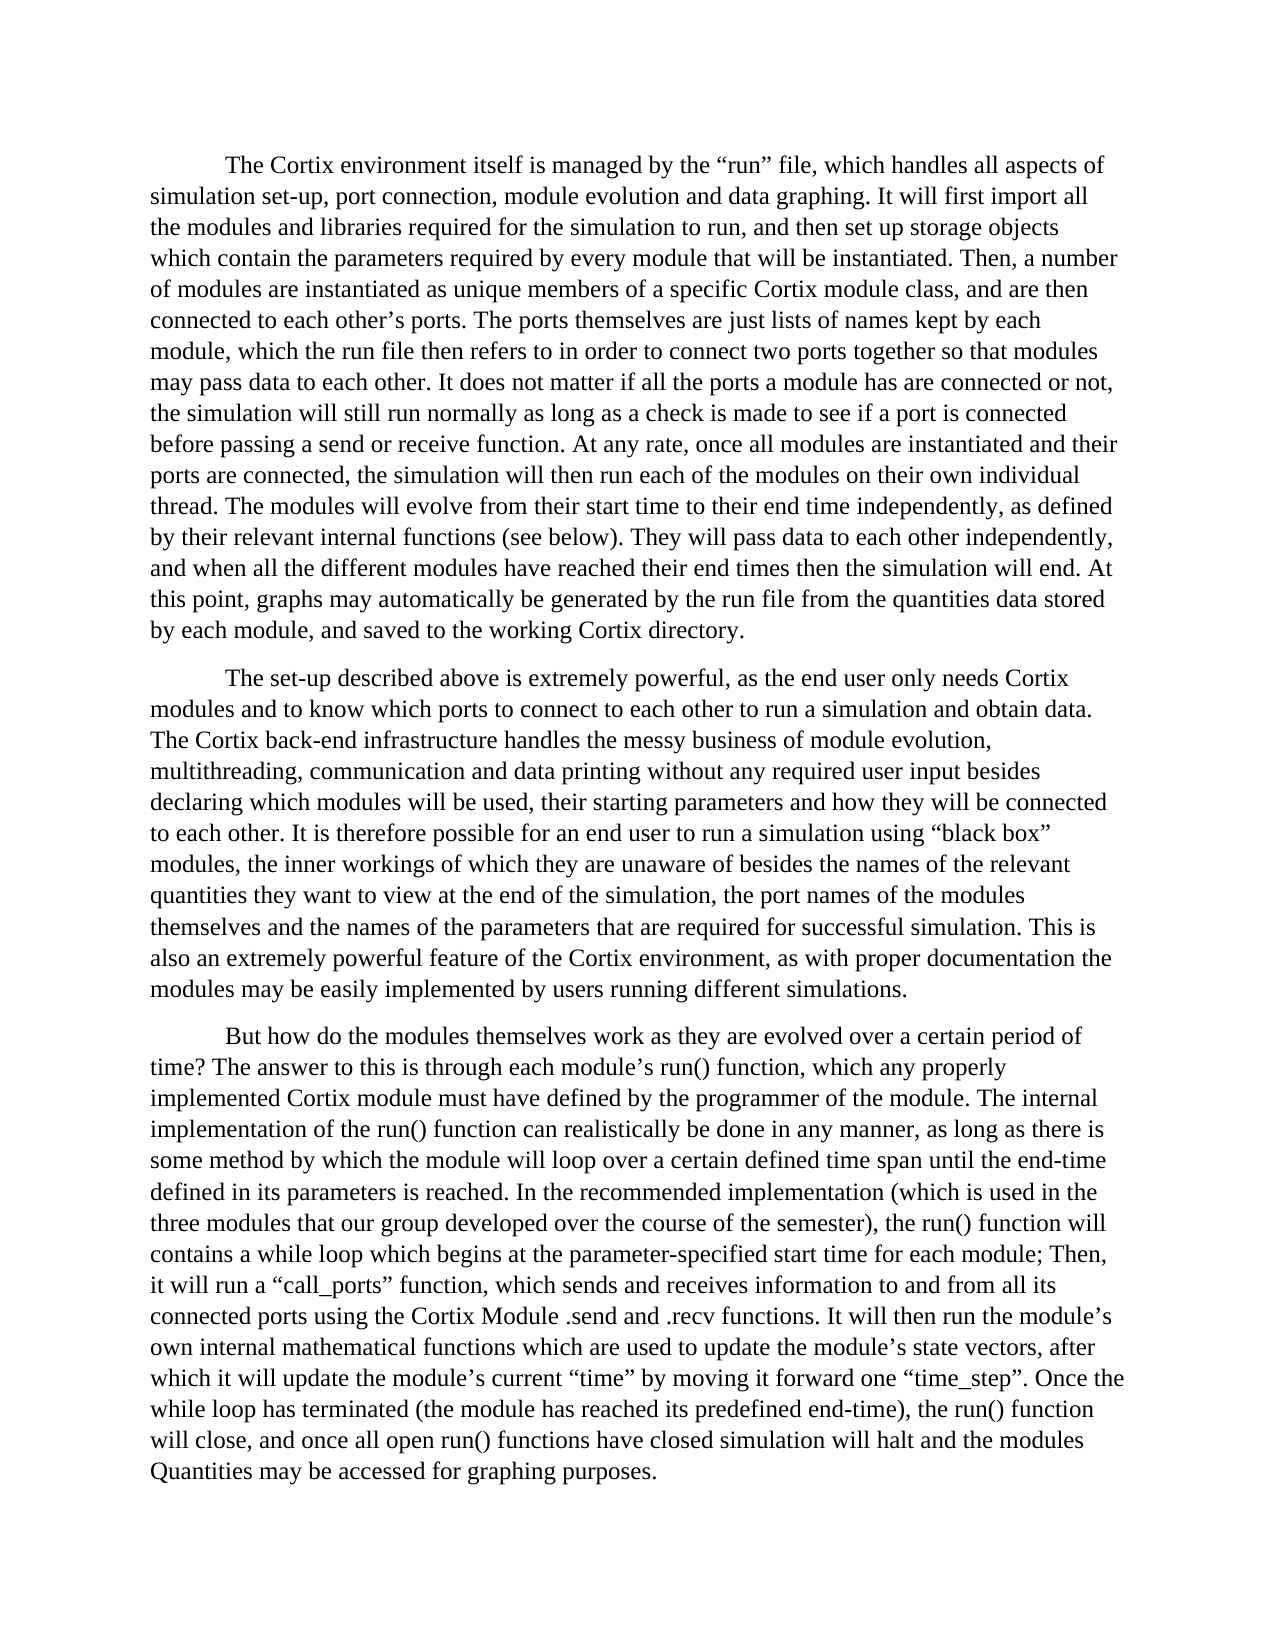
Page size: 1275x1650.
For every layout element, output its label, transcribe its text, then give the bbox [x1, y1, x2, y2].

text The Cortix environment itself is managed by the “run” file, which handles all aspects of simulation set-up, port connection, module evolution and data graphing. It will first import all the modules and libraries required for the simulation to run, and then set up storage objects which contain the parameters required by every module that will be instantiated. Then, a number of modules are instantiated as unique members of a specific Cortix module class, and are then connected to each other’s ports. The ports themselves are just lists of names kept by each module, which the run file then refers to in order to connect two ports together so that modules may pass data to each other. It does not matter if all the ports a module has are connected or not, the simulation will still run normally as long as a check is made to see if a port is connected before passing a send or receive function. At any rate, once all modules are instantiated and their ports are connected, the simulation will then run each of the modules on their own individual thread. The modules will evolve from their start time to their end time independently, as defined by their relevant internal functions (see below). They will pass data to each other independently, and when all the different modules have reached their end times then the simulation will end. At this point, graphs may automatically be generated by the run file from the quantities data stored by each module, and saved to the working Cortix directory. [150, 150, 1125, 644]
text The set-up described above is extremely powerful, as the end user only needs Cortix modules and to know which ports to connect to each other to run a simulation and obtain data. The Cortix back-end infrastructure handles the messy business of module evolution, multithreading, communication and data printing without any required user input besides declaring which modules will be used, their starting parameters and how they will be connected to each other. It is therefore possible for an end user to run a simulation using “black box” modules, the inner workings of which they are unaware of besides the names of the relevant quantities they want to view at the end of the simulation, the port names of the modules themselves and the names of the parameters that are required for successful simulation. This is also an extremely powerful feature of the Cortix environment, as with proper documentation the modules may be easily implemented by users running different simulations. [150, 663, 1125, 1002]
text But how do the modules themselves work as they are evolved over a certain period of time? The answer to this is through each module’s run() function, which any properly implemented Cortix module must have defined by the programmer of the module. The internal implementation of the run() function can realistically be done in any manner, as long as there is some method by which the module will loop over a certain defined time span until the end-time defined in its parameters is reached. In the recommended implementation (which is used in the three modules that our group developed over the course of the semester), the run() function will contains a while loop which begins at the parameter-specified start time for each module; Then, it will run a “call_ports” function, which sends and receives information to and from all its connected ports using the Cortix Module .send and .recv functions. It will then run the module’s own internal mathematical functions which are used to update the module’s state vectors, after which it will update the module’s current “time” by moving it forward one “time_step”. Once the while loop has terminated (the module has reached its predefined end-time), the run() function will close, and once all open run() functions have closed simulation will halt and the modules Quantities may be accessed for graphing purposes. [150, 1021, 1125, 1485]
